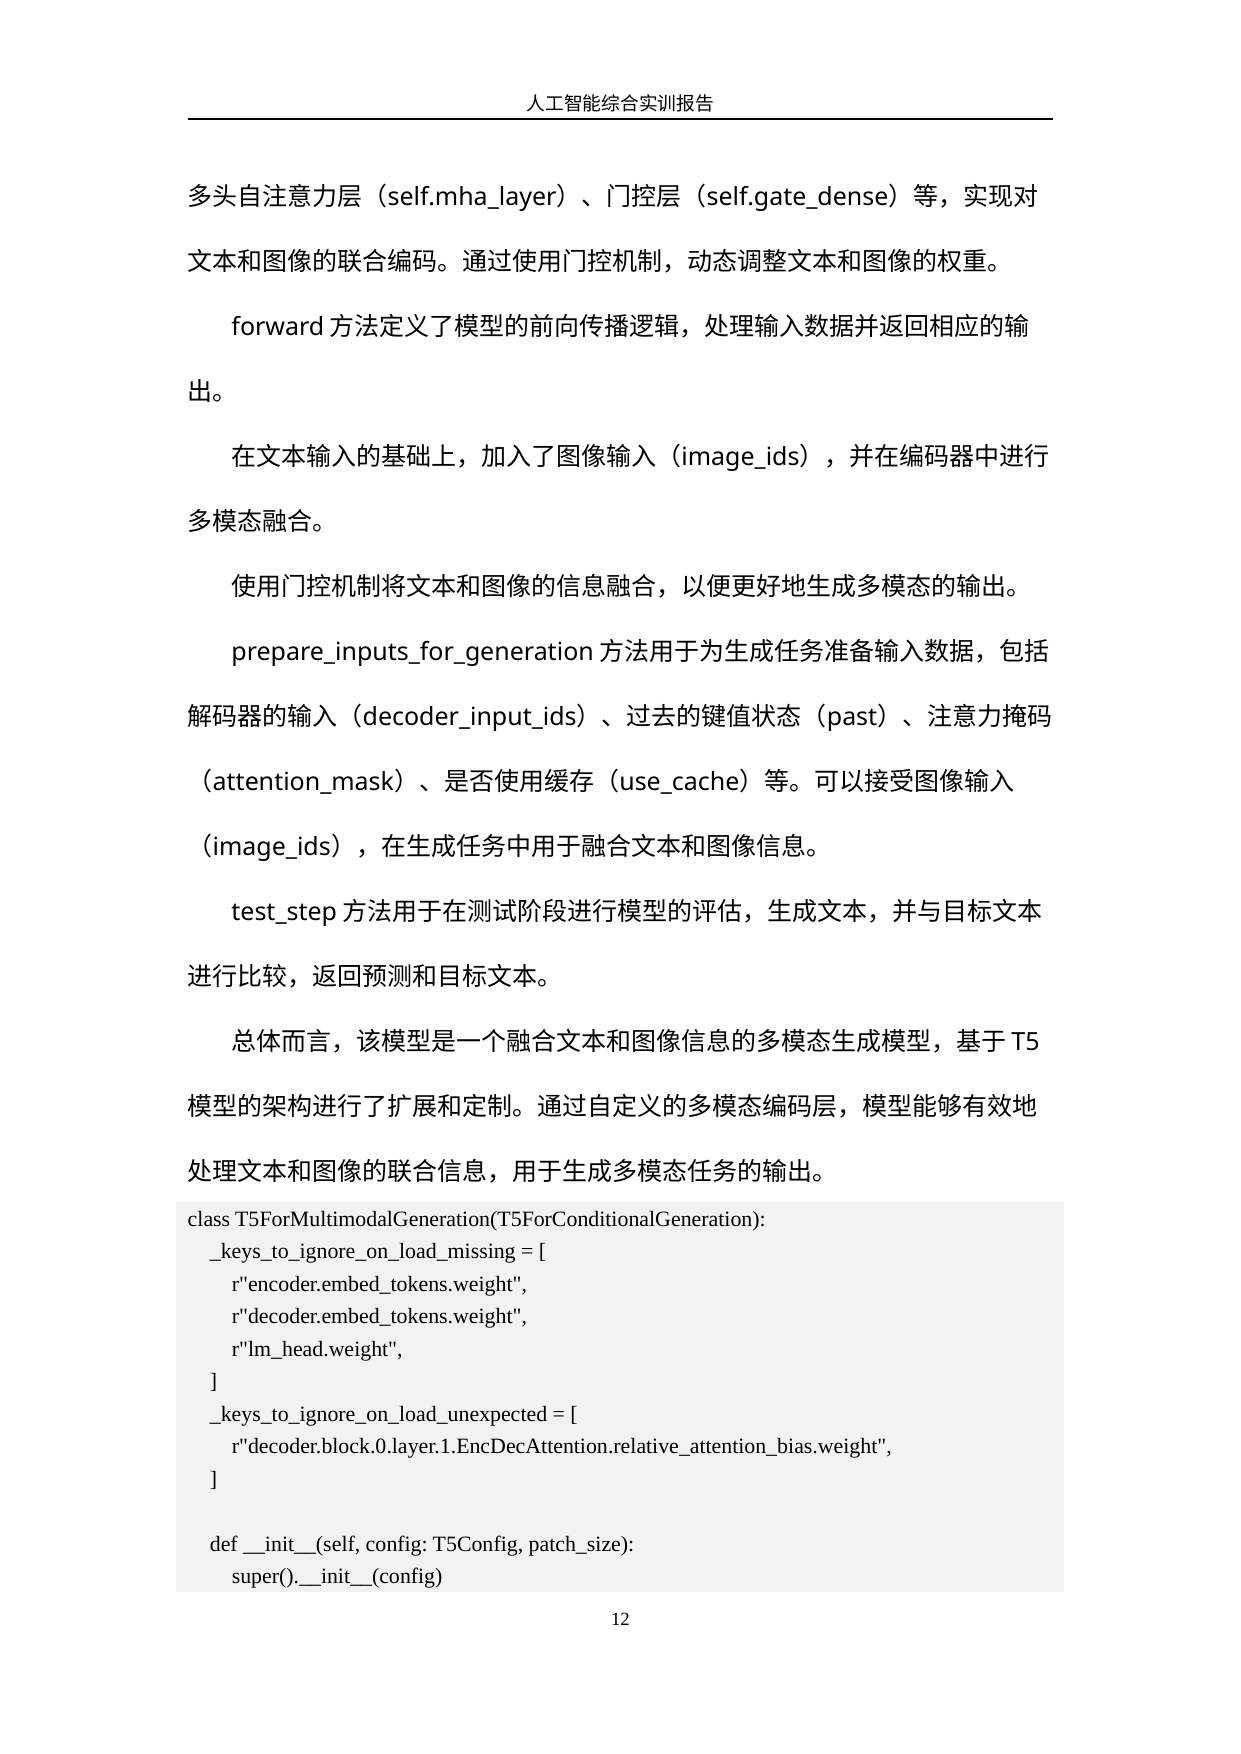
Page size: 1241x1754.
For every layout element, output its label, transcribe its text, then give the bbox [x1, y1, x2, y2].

text 总体而言，该模型是一个融合文本和图像信息的多模态生成模型，基于T5模型的架构进行了扩展和定制。通过自定义的多模态编码层，模型能够有效地处理文本和图像的联合信息，用于生成多模态任务的输出。 [187, 1007, 1053, 1202]
text 使用门控机制将文本和图像的信息融合，以便更好地生成多模态的输出。 [187, 552, 1053, 617]
text test_step方法用于在测试阶段进行模型的评估，生成文本，并与目标文本进行比较，返回预测和目标文本。 [187, 877, 1053, 1007]
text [187, 162, 1053, 292]
text prepare_inputs_for_generation方法用于为生成任务准备输入数据，包括解码器的输入（decoder_input_ids）、过去的键值状态（past）、注意力掩码（attention_mask）、是否使用缓存（use_cache）等。可以接受图像输入（image_ids），在生成任务中用于融合文本和图像信息。 [187, 617, 1053, 877]
text forward方法定义了模型的前向传播逻辑，处理输入数据并返回相应的输出。 [187, 292, 1053, 422]
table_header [176, 1202, 1064, 1592]
text 在文本输入的基础上，加入了图像输入（image_ids），并在编码器中进行多模态融合。 [187, 422, 1053, 552]
